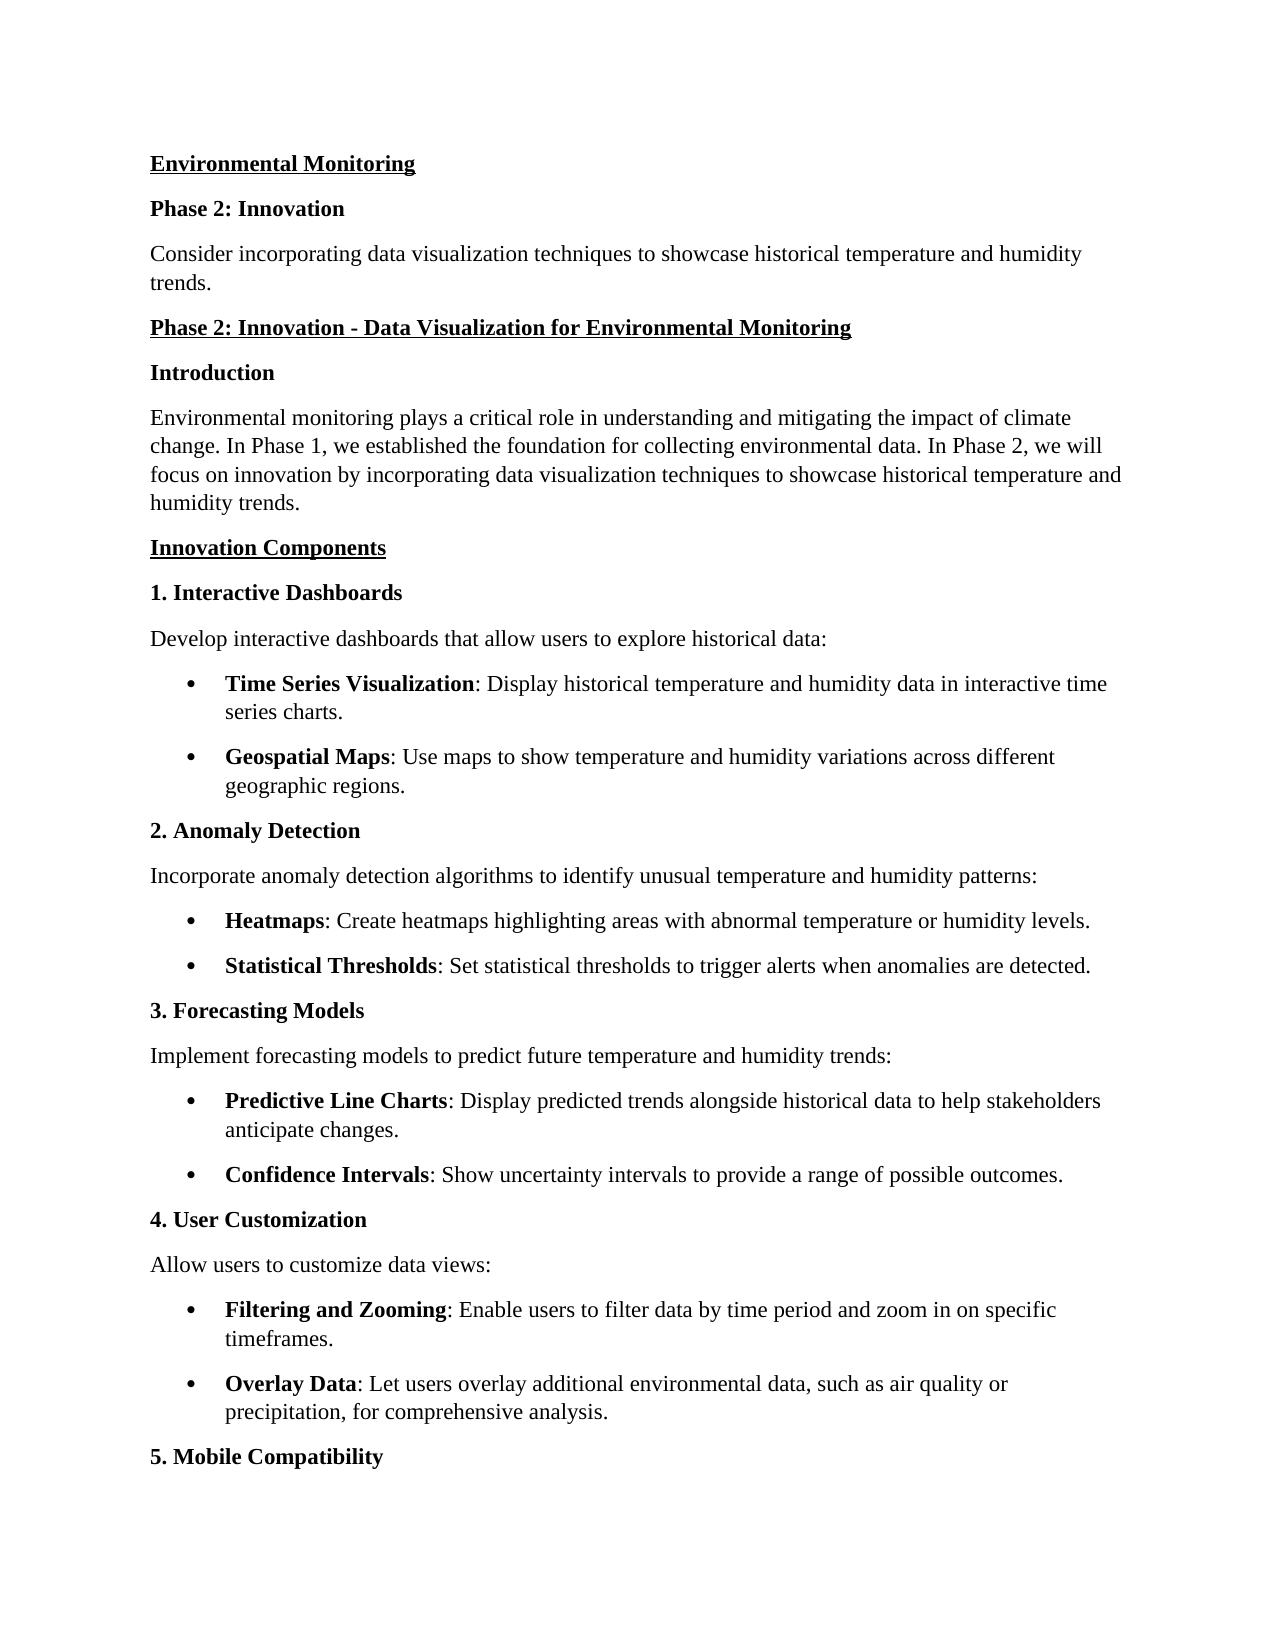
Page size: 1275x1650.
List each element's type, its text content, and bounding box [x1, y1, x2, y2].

text Environmental monitoring plays a critical role in understanding and mitigating the impact of climate change. In Phase 1, we established the foundation for collecting environmental data. In Phase 2, we will focus on innovation by incorporating data visualization techniques to showcase historical temperature and humidity trends. [150, 404, 1125, 516]
text 2. Anomaly Detection [150, 817, 1125, 843]
text Phase 2: Innovation [150, 195, 1125, 221]
text Introduction [150, 359, 1125, 385]
text 1. Interactive Dashboards [150, 579, 1125, 606]
list Confidence Intervals: Show uncertainty intervals to provide a range of possible outcomes. [187, 1161, 1125, 1187]
list Filtering and Zooming: Enable users to filter data by time period and zoom in on specific timeframes. [187, 1296, 1125, 1351]
text Allow users to customize data views: [150, 1251, 1125, 1277]
text 4. User Customization [150, 1206, 1125, 1232]
list Heatmaps: Create heatmaps highlighting areas with abnormal temperature or humidity levels. [187, 907, 1125, 933]
list Time Series Visualization: Display historical temperature and humidity data in interactive time series charts. [187, 670, 1125, 724]
text 5. Mobile Compatibility [150, 1443, 1125, 1470]
list Geospatial Maps: Use maps to show temperature and humidity variations across different geographic regions. [187, 743, 1125, 798]
text Implement forecasting models to predict future temperature and humidity trends: [150, 1042, 1125, 1069]
text Innovation Components [150, 534, 1125, 561]
list Statistical Thresholds: Set statistical thresholds to trigger alerts when anomalies are detected. [187, 952, 1125, 978]
text Incorporate anomaly detection algorithms to identify unusual temperature and humidity patterns: [150, 862, 1125, 888]
text Develop interactive dashboards that allow users to explore historical data: [150, 624, 1125, 651]
text 3. Forecasting Models [150, 997, 1125, 1023]
text Environmental Monitoring [150, 150, 1125, 176]
list Overlay Data: Let users overlay additional environmental data, such as air quality or precipitation, for comprehensive analysis. [187, 1370, 1125, 1424]
list Predictive Line Charts: Display predicted trends alongside historical data to help stakeholders anticipate changes. [187, 1087, 1125, 1142]
text Consider incorporating data visualization techniques to showcase historical temperature and humidity trends. [150, 240, 1125, 295]
text Phase 2: Innovation - Data Visualization for Environmental Monitoring [150, 314, 1125, 340]
